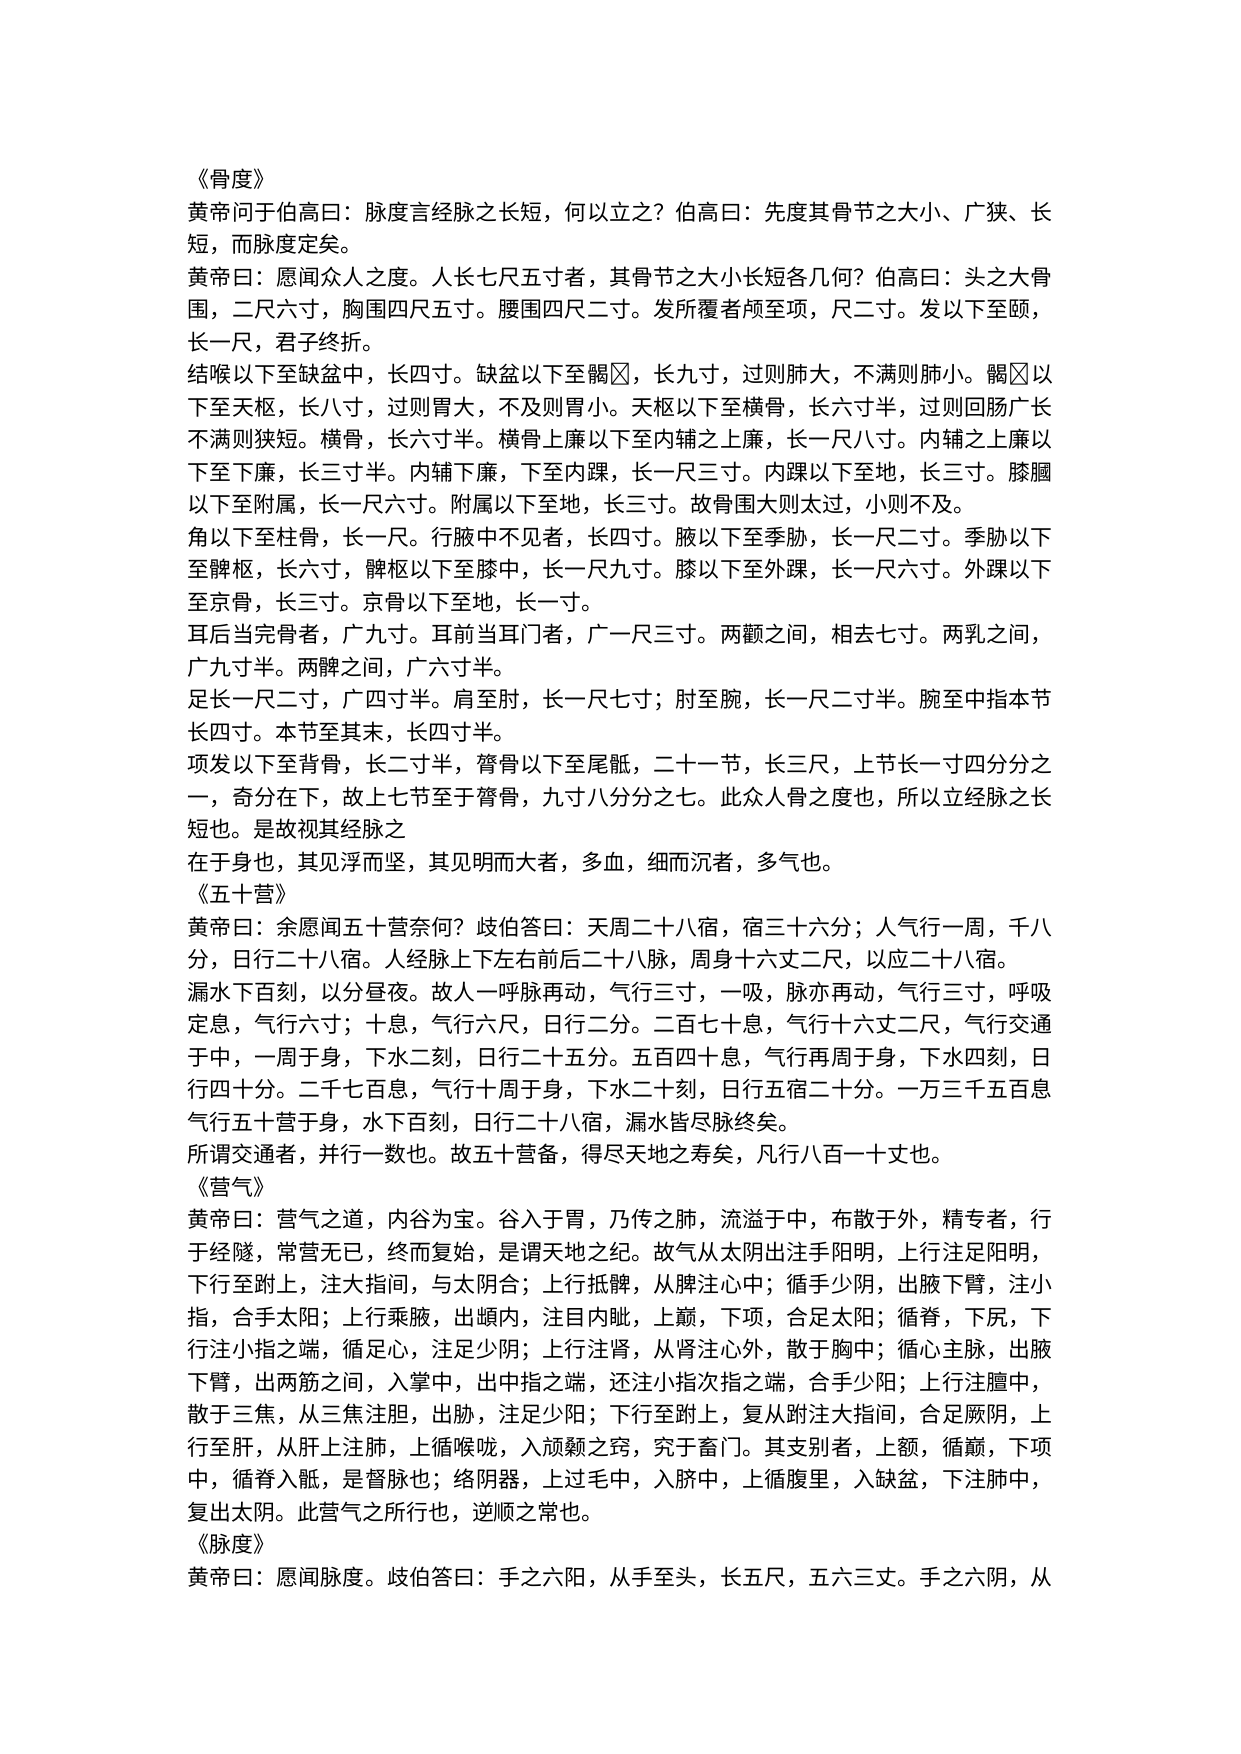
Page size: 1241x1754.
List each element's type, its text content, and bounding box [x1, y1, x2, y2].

text 漏水下百刻，以分昼夜。故人一呼脉再动，气行三寸，一吸，脉亦再动，气行三寸，呼吸定息，气行六寸；十息，气行六尺，日行二分。二百七十息，气行十六丈二尺，气行交通于中，一周于身，下水二刻，日行二十五分。五百四十息，气行再周于身，下水四刻，日行四十分。二千七百息，气行十周于身，下水二十刻，日行五宿二十分。一万三千五百息，气行五十营于身，水下百刻，日行二十八宿，漏水皆尽脉终矣。 [187, 974, 1053, 1137]
text 《骨度》 [187, 162, 1053, 194]
text 足长一尺二寸，广四寸半。肩至肘，长一尺七寸；肘至腕，长一尺二寸半。腕至中指本节，长四寸。本节至其末，长四寸半。 [187, 682, 1053, 747]
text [187, 1559, 1053, 1592]
text 在于身也，其见浮而坚，其见明而大者，多血，细而沉者，多气也。 [187, 844, 1053, 877]
text 耳后当完骨者，广九寸。耳前当耳门者，广一尺三寸。两颧之间，相去七寸。两乳之间，广九寸半。两髀之间，广六寸半。 [187, 617, 1053, 682]
text 《脉度》 [187, 1527, 1053, 1559]
text 黄帝问于伯高曰：脉度言经脉之长短，何以立之？伯高曰：先度其骨节之大小、广狭、长短，而脉度定矣。 [187, 194, 1053, 259]
text 黄帝曰：余愿闻五十营奈何？歧伯答曰：天周二十八宿，宿三十六分；人气行一周，千八分，日行二十八宿。人经脉上下左右前后二十八脉，周身十六丈二尺，以应二十八宿。 [187, 909, 1053, 974]
text 《营气》 [187, 1169, 1053, 1202]
text 结喉以下至缺盆中，长四寸。缺盆以下至𩩲𩨗，长九寸，过则肺大，不满则肺小。𩩲𩨗以下至天枢，长八寸，过则胃大，不及则胃小。天枢以下至横骨，长六寸半，过则回肠广长，不满则狭短。横骨，长六寸半。横骨上廉以下至内辅之上廉，长一尺八寸。内辅之上廉以下至下廉，长三寸半。内辅下廉，下至内踝，长一尺三寸。内踝以下至地，长三寸。膝膕以下至附属，长一尺六寸。附属以下至地，长三寸。故骨围大则太过，小则不及。 [187, 357, 1053, 519]
text 所谓交通者，并行一数也。故五十营备，得尽天地之寿矣，凡行八百一十丈也。 [187, 1137, 1053, 1169]
text 项发以下至背骨，长二寸半，膂骨以下至尾骶，二十一节，长三尺，上节长一寸四分分之一，奇分在下，故上七节至于膂骨，九寸八分分之七。此众人骨之度也，所以立经脉之长短也。是故视其经脉之 [187, 747, 1053, 844]
text 角以下至柱骨，长一尺。行腋中不见者，长四寸。腋以下至季胁，长一尺二寸。季胁以下至髀枢，长六寸，髀枢以下至膝中，长一尺九寸。膝以下至外踝，长一尺六寸。外踝以下至京骨，长三寸。京骨以下至地，长一寸。 [187, 519, 1053, 617]
text 黄帝曰：营气之道，内谷为宝。谷入于胃，乃传之肺，流溢于中，布散于外，精专者，行于经隧，常营无已，终而复始，是谓天地之纪。故气从太阴出注手阳明，上行注足阳明，下行至跗上，注大指间，与太阴合；上行抵髀，从脾注心中；循手少阴，出腋下臂，注小指，合手太阳；上行乘腋，出䪼内，注目内眦，上巅，下项，合足太阳；循脊，下尻，下行注小指之端，循足心，注足少阴；上行注肾，从肾注心外，散于胸中；循心主脉，出腋，下臂，出两筋之间，入掌中，出中指之端，还注小指次指之端，合手少阳；上行注膻中，散于三焦，从三焦注胆，出胁，注足少阳；下行至跗上，复从跗注大指间，合足厥阴，上行至肝，从肝上注肺，上循喉咙，入颃颡之窍，究于畜门。其支别者，上额，循巅，下项中，循脊入骶，是督脉也；络阴器，上过毛中，入脐中，上循腹里，入缺盆，下注肺中，复出太阴。此营气之所行也，逆顺之常也。 [187, 1202, 1053, 1527]
text 黄帝曰：愿闻众人之度。人长七尺五寸者，其骨节之大小长短各几何？伯高曰：头之大骨围，二尺六寸，胸围四尺五寸。腰围四尺二寸。发所覆者颅至项，尺二寸。发以下至颐，长一尺，君子终折。 [187, 259, 1053, 357]
text 《五十营》 [187, 877, 1053, 909]
